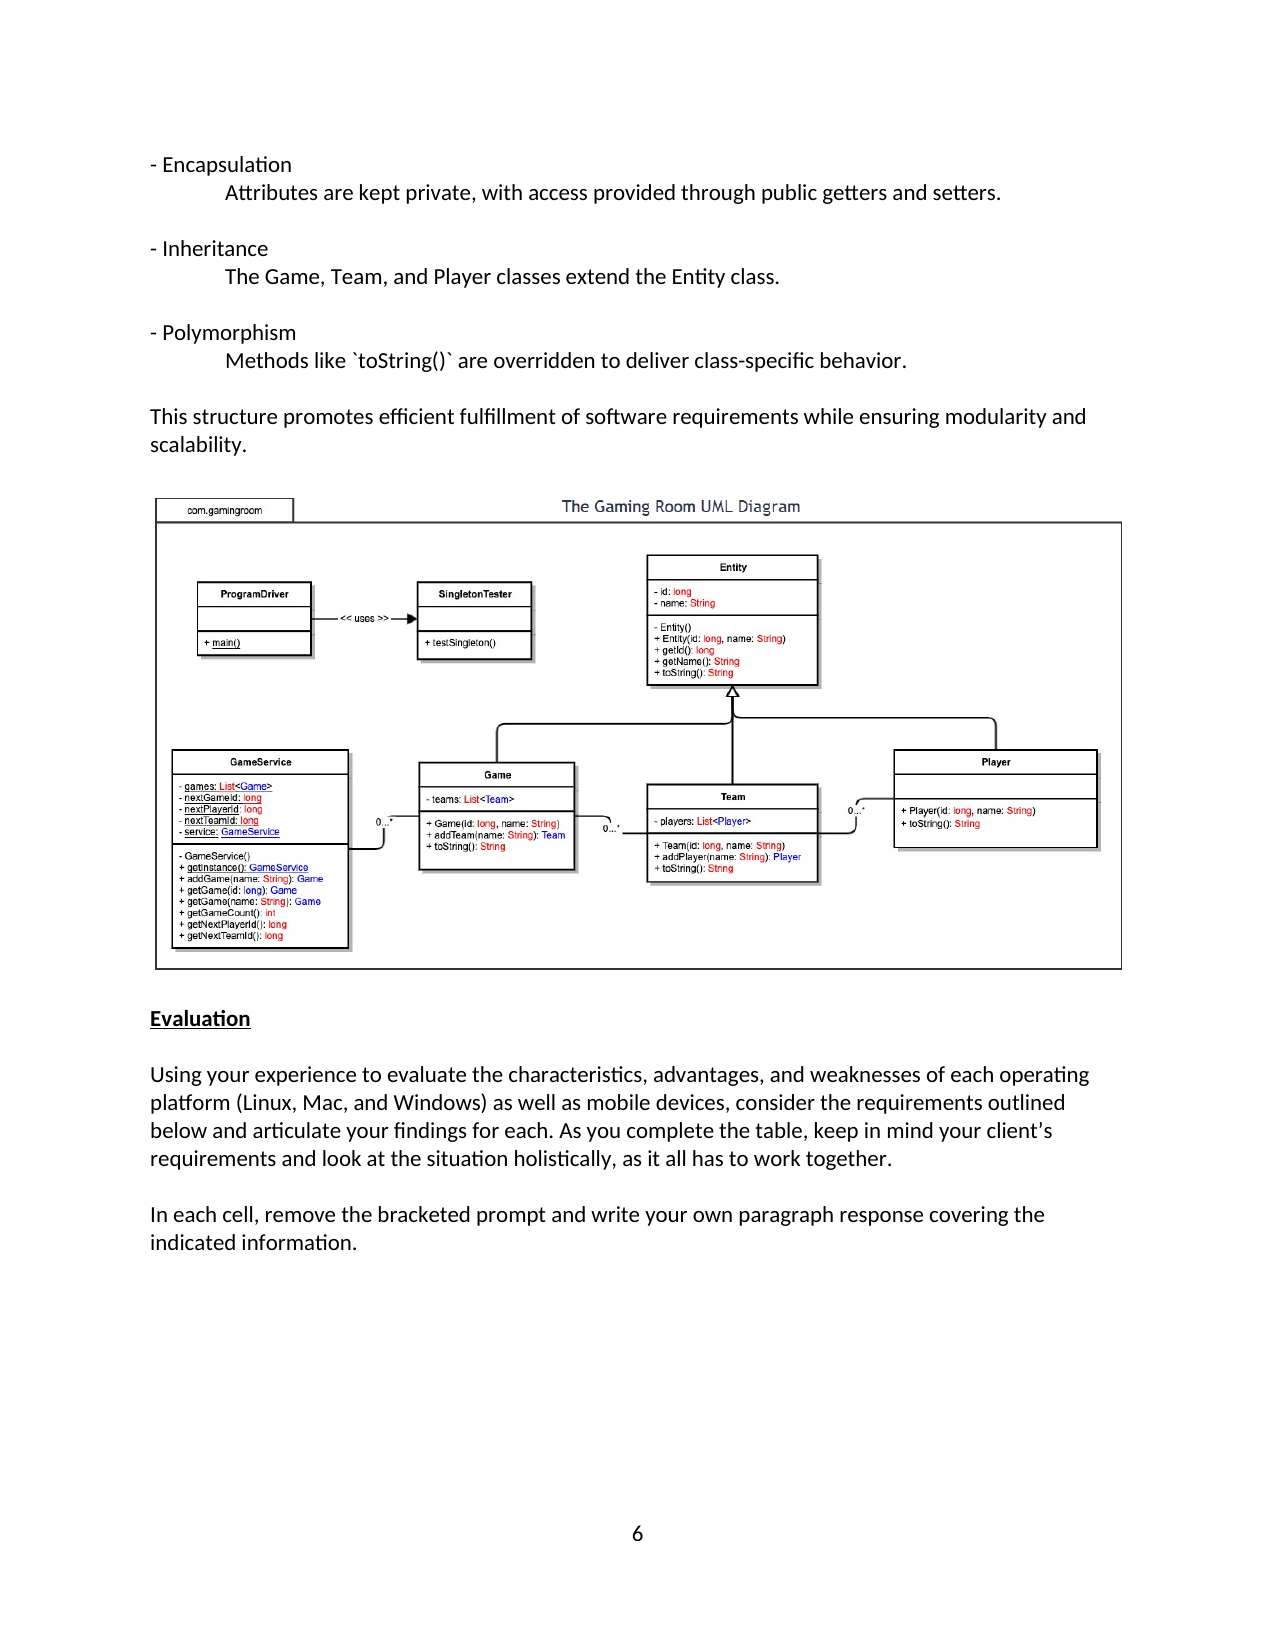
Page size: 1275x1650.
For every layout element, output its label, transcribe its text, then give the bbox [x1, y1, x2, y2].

text - Polymorphism [150, 318, 1125, 346]
text In each cell, remove the bracketed prompt and write your own paragraph response covering the indicated information. [150, 1200, 1125, 1256]
subtitle Evaluation [150, 1004, 1125, 1032]
text - Inheritance [150, 234, 1125, 262]
text The Game, Team, and Player classes extend the Entity class. [150, 262, 1125, 290]
text Using your experience to evaluate the characteristics, advantages, and weaknesses of each operating platform (Linux, Mac, and Windows) as well as mobile devices, consider the requirements outlined below and articulate your findings for each. As you complete the table, keep in mind your client’s requirements and look at the situation holistically, as it all has to work together. [150, 1060, 1125, 1172]
text Methods like `toString()` are overridden to deliver class-specific behavior. [150, 346, 1125, 374]
text Attributes are kept private, with access provided through public getters and setters. [150, 178, 1125, 206]
text - Encapsulation [150, 150, 1125, 178]
text This structure promotes efficient fulfillment of software requirements while ensuring modularity and scalability. [150, 402, 1125, 458]
picture [150, 486, 1125, 976]
